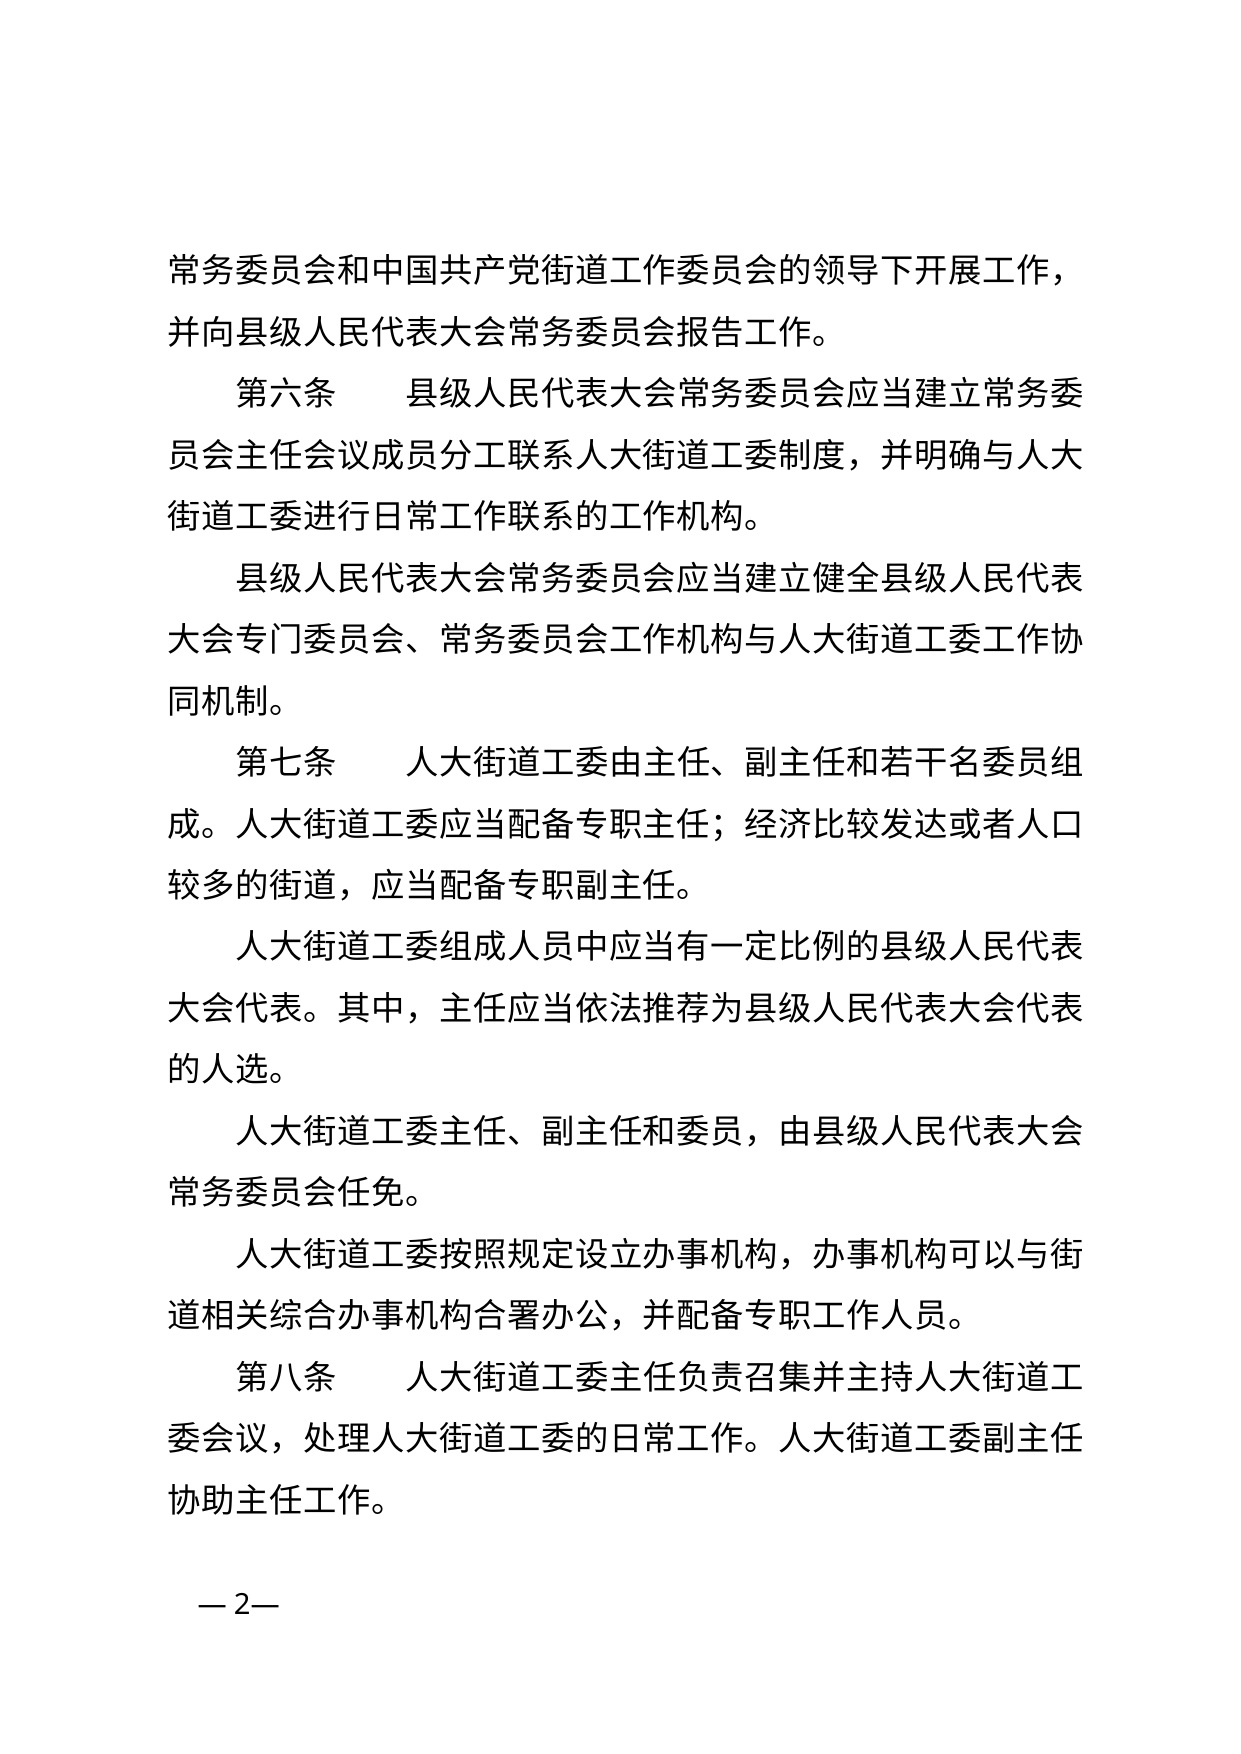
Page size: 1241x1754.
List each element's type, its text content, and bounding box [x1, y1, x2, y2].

text 第七条 人大街道工委由主任、副主任和若干名委员组成。人大街道工委应当配备专职主任；经济比较发达或者人口较多的街道，应当配备专职副主任。 [168, 729, 1084, 914]
text 人大街道工委按照规定设立办事机构，办事机构可以与街道相关综合办事机构合署办公，并配备专职工作人员。 [168, 1221, 1084, 1344]
text 第八条 人大街道工委主任负责召集并主持人大街道工委会议，处理人大街道工委的日常工作。人大街道工委副主任协助主任工作。 [168, 1344, 1084, 1528]
text 第六条 县级人民代表大会常务委员会应当建立常务委员会主任会议成员分工联系人大街道工委制度，并明确与人大街道工委进行日常工作联系的工作机构。 [168, 361, 1084, 545]
text 人大街道工委主任、副主任和委员，由县级人民代表大会常务委员会任免。 [168, 1098, 1084, 1221]
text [168, 238, 1084, 361]
text 人大街道工委组成人员中应当有一定比例的县级人民代表大会代表。其中，主任应当依法推荐为县级人民代表大会代表的人选。 [168, 914, 1084, 1098]
text 县级人民代表大会常务委员会应当建立健全县级人民代表大会专门委员会、常务委员会工作机构与人大街道工委工作协同机制。 [168, 545, 1084, 729]
